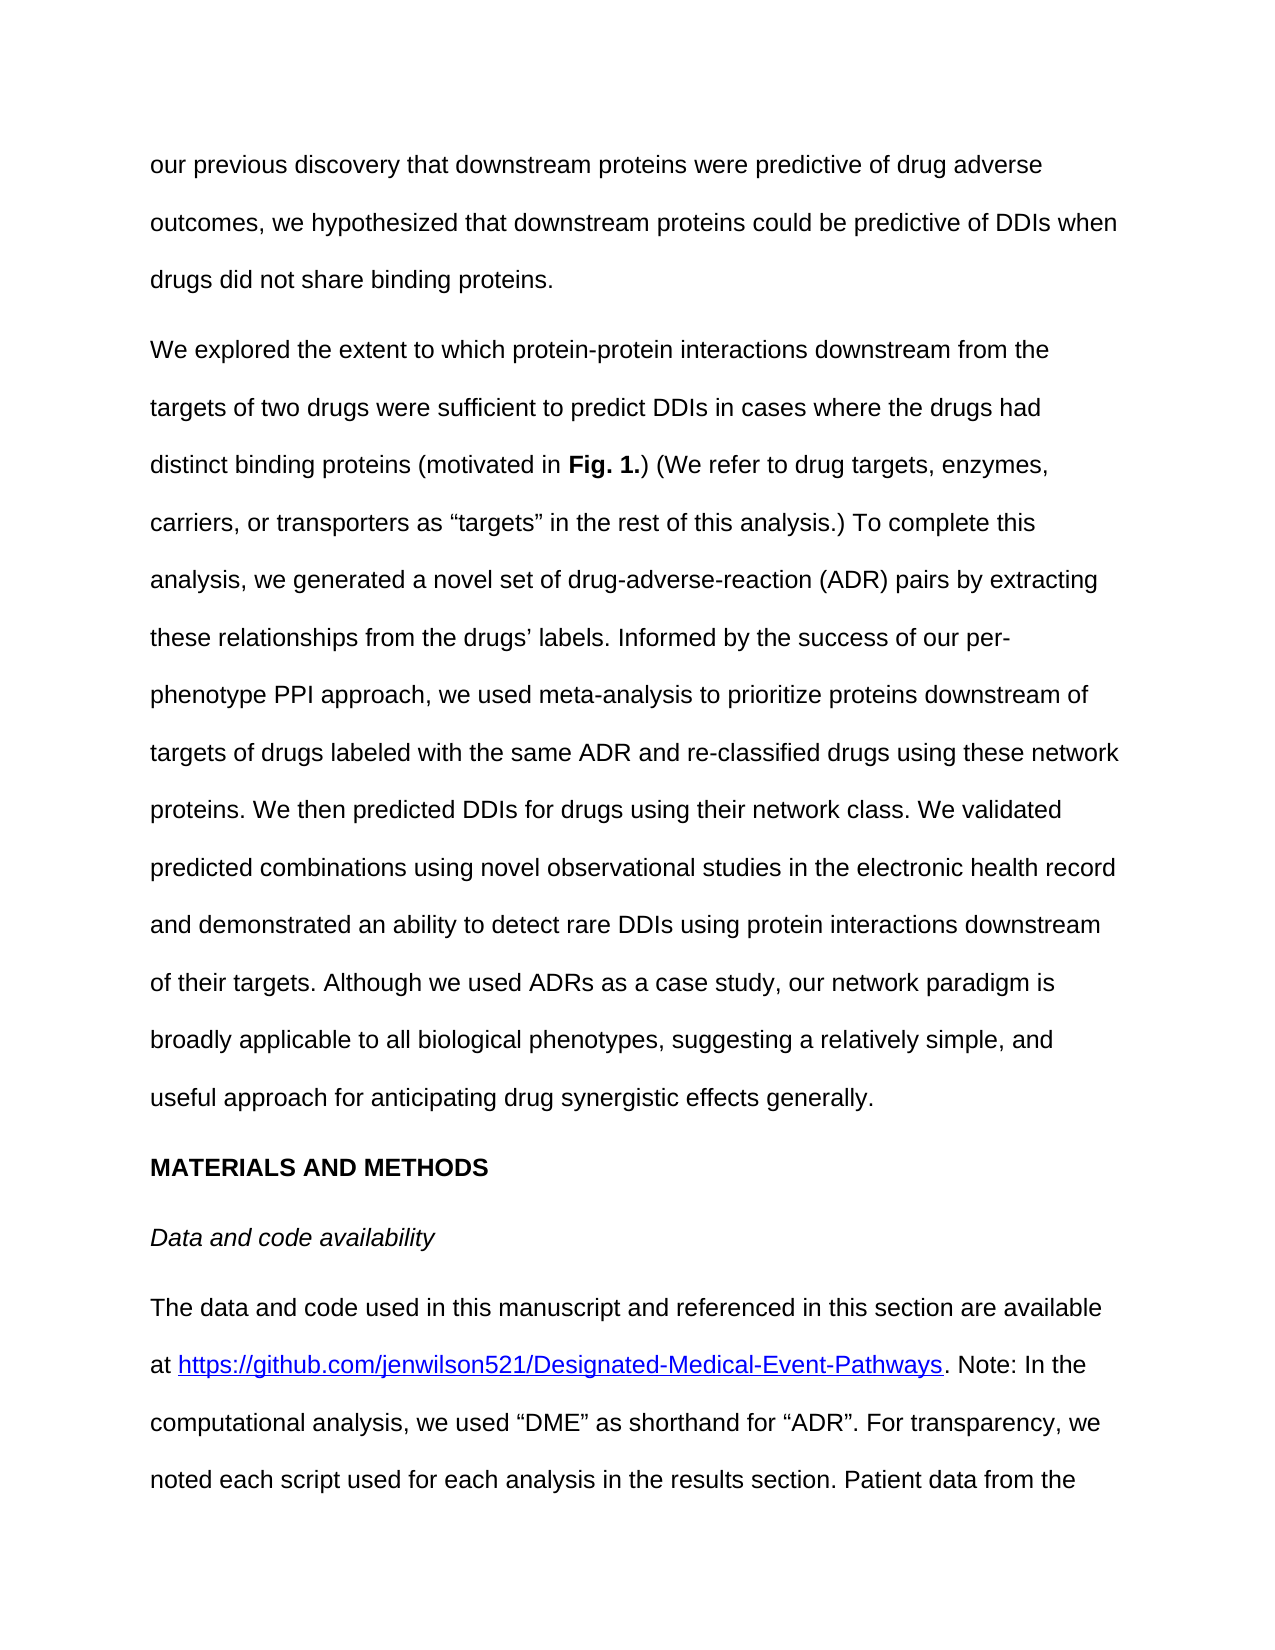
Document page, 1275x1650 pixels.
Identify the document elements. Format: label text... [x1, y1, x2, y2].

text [150, 1292, 1125, 1494]
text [150, 150, 1125, 294]
text We explored the extent to which protein-protein interactions downstream from the targets of two drugs were sufficient to predict DDIs in cases where the drugs had distinct binding proteins (motivated in Fig. 1.) (We refer to drug targets, enzymes, carriers, or transporters as “targets” in the rest of this analysis.) To complete this analysis, we generated a novel set of drug-adverse-reaction (ADR) pairs by extracting these relationships from the drugs’ labels. Informed by the success of our per-phenotype PPI approach, we used meta-analysis to prioritize proteins downstream of targets of drugs labeled with the same ADR and re-classified drugs using these network proteins. We then predicted DDIs for drugs using their network class. We validated predicted combinations using novel observational studies in the electronic health record and demonstrated an ability to detect rare DDIs using protein interactions downstream of their targets. Although we used ADRs as a case study, our network paradigm is broadly applicable to all biological phenotypes, suggesting a relatively simple, and useful approach for anticipating drug synergistic effects generally. [150, 335, 1125, 1111]
text MATERIALS AND METHODS [150, 1152, 1125, 1181]
text Data and code availability [150, 1222, 1125, 1251]
